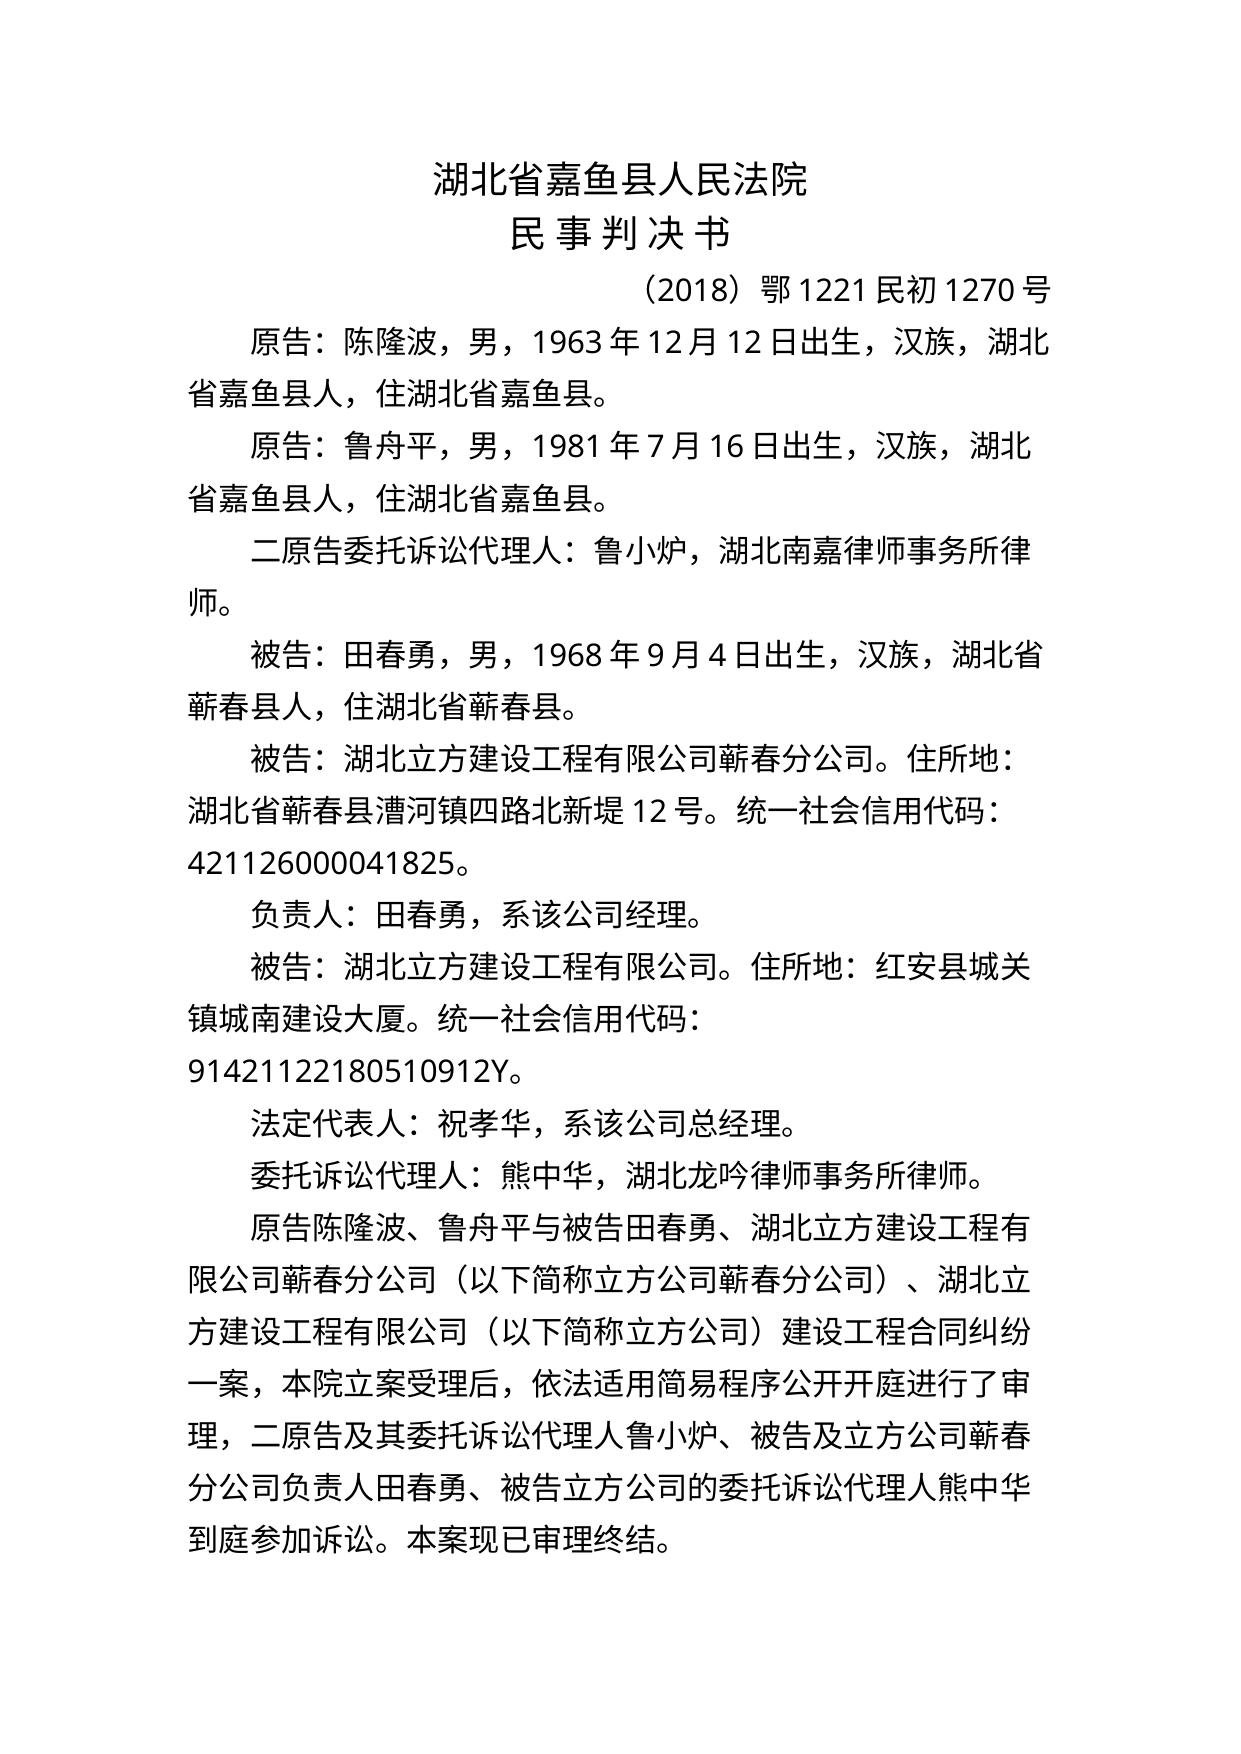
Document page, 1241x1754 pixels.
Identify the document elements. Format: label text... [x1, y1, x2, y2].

text 被告：湖北立方建设工程有限公司。住所地：红安县城关镇城南建设大厦。统一社会信用代码：91421122180510912Y。 [187, 936, 1053, 1092]
text 负责人：田春勇，系该公司经理。 [187, 883, 1053, 936]
text 原告：陈隆波，男，1963年12月12日出生，汉族，湖北省嘉鱼县人，住湖北省嘉鱼县。 [187, 311, 1053, 415]
text 被告：湖北立方建设工程有限公司蕲春分公司。住所地：湖北省蕲春县漕河镇四路北新堤12号。统一社会信用代码：421126000041825。 [187, 727, 1053, 883]
text 民 事 判 决 书 [187, 204, 1053, 258]
text 二原告委托诉讼代理人：鲁小炉，湖北南嘉律师事务所律师。 [187, 519, 1053, 623]
text 委托诉讼代理人：熊中华，湖北龙吟律师事务所律师。 [187, 1144, 1053, 1196]
text 原告：鲁舟平，男，1981年7月16日出生，汉族，湖北省嘉鱼县人，住湖北省嘉鱼县。 [187, 415, 1053, 519]
text 法定代表人：祝孝华，系该公司总经理。 [187, 1092, 1053, 1144]
text （2018）鄂1221民初1270号 [187, 258, 1053, 311]
text 被告：田春勇，男，1968年9月4日出生，汉族，湖北省蕲春县人，住湖北省蕲春县。 [187, 623, 1053, 727]
text 湖北省嘉鱼县人民法院 [187, 150, 1053, 204]
text 原告陈隆波、鲁舟平与被告田春勇、湖北立方建设工程有限公司蕲春分公司（以下简称立方公司蕲春分公司）、湖北立方建设工程有限公司（以下简称立方公司）建设工程合同纠纷一案，本院立案受理后，依法适用简易程序公开开庭进行了审理，二原告及其委托诉讼代理人鲁小炉、被告及立方公司蕲春分公司负责人田春勇、被告立方公司的委托诉讼代理人熊中华到庭参加诉讼。本案现已审理终结。 [187, 1196, 1053, 1561]
